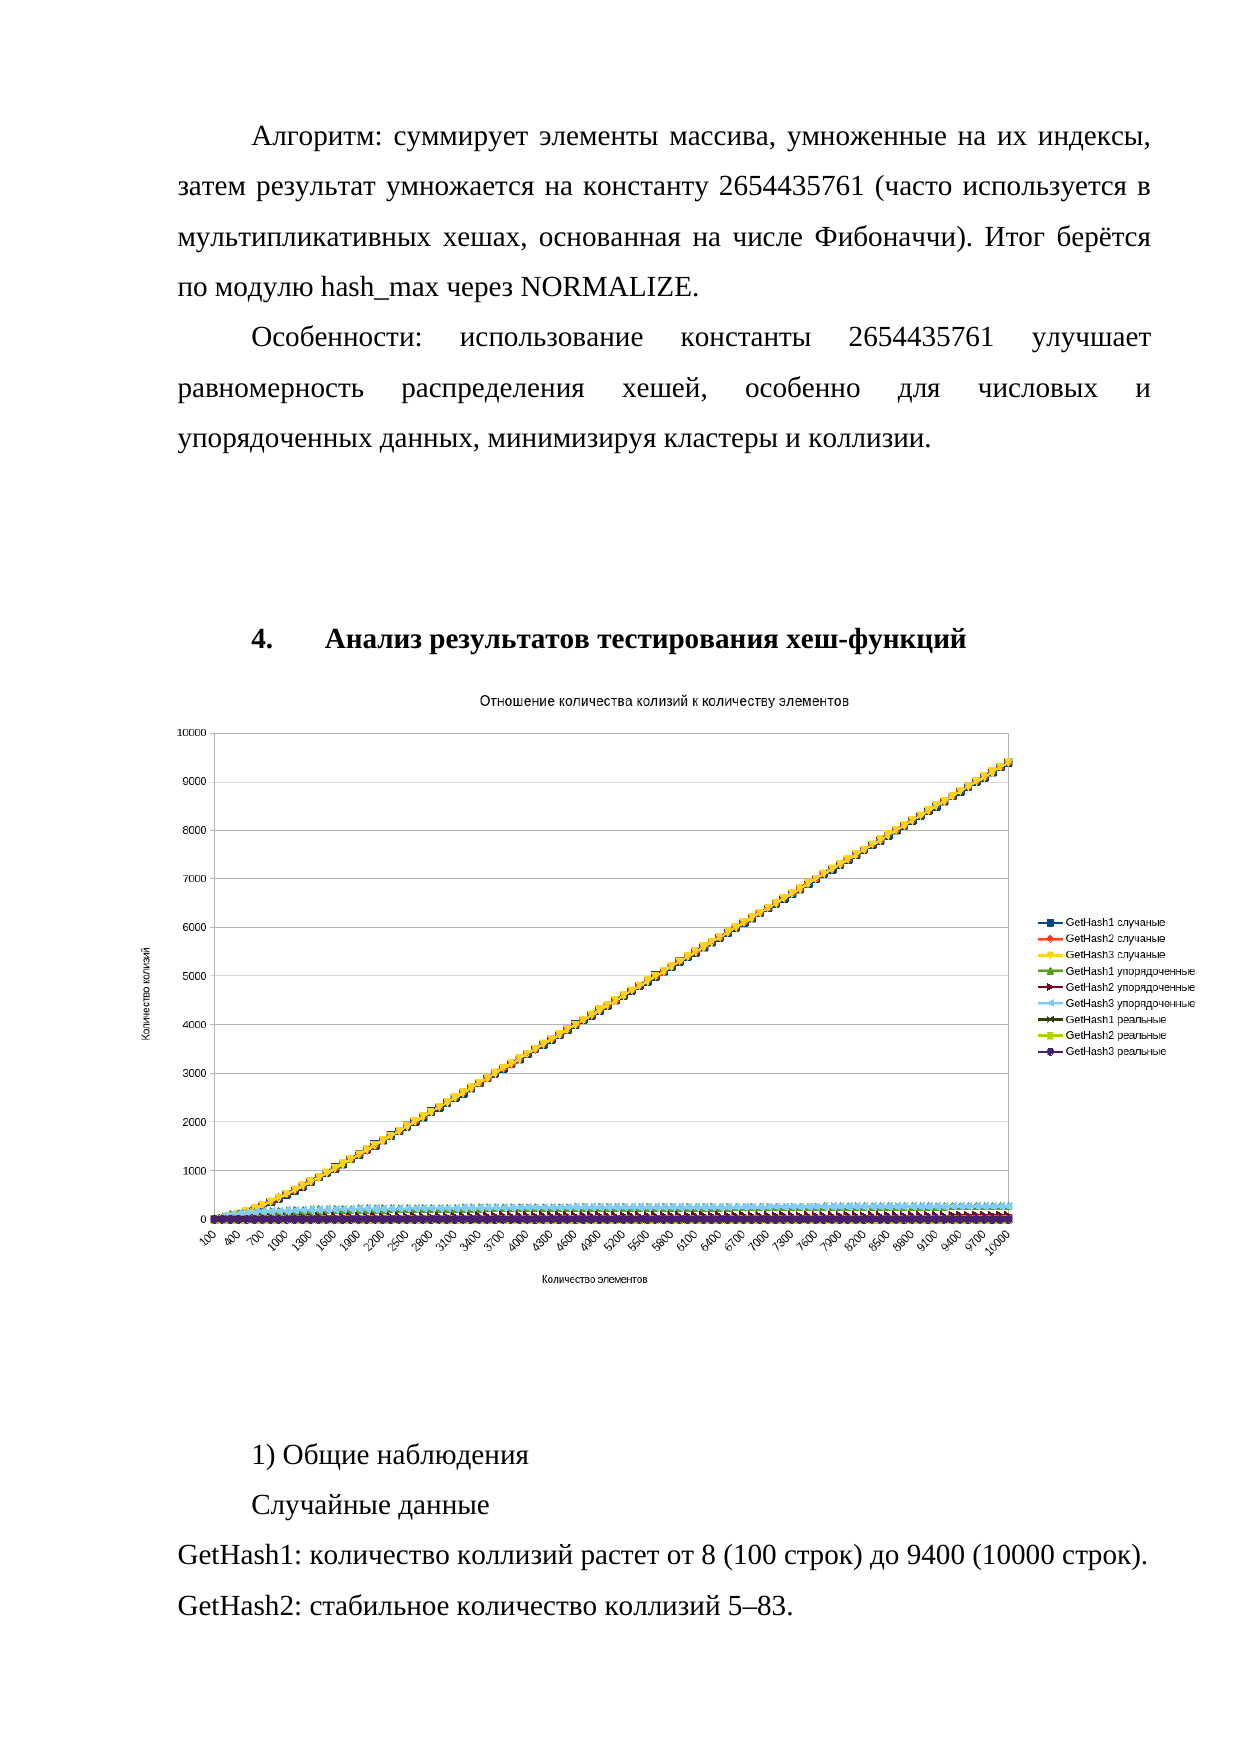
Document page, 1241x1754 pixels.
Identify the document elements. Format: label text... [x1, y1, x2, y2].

list Анализ результатов тестирования хеш-функций [251, 621, 1152, 655]
text Особенности: использование константы 2654435761 улучшает равномерность распределения хешей, особенно для числовых и упорядоченных данных, минимизируя кластеры и коллизии. [177, 319, 1152, 453]
picture [123, 671, 1206, 1303]
text GetHash2: стабильное количество коллизий 5–83. [177, 1588, 1152, 1621]
text GetHash1: количество коллизий растет от 8 (100 строк) до 9400 (10000 строк). [177, 1537, 1152, 1571]
text Случайные данные [177, 1487, 1152, 1521]
text 1) Общие наблюдения [177, 1437, 1152, 1470]
text Алгоритм: суммирует элементы массива, умноженные на их индексы, затем результат умножается на константу 2654435761 (часто используется в мультипликативных хешах, основанная на числе Фибоначчи). Итог берётся по модулю hash_max через NORMALIZE. [177, 118, 1152, 303]
